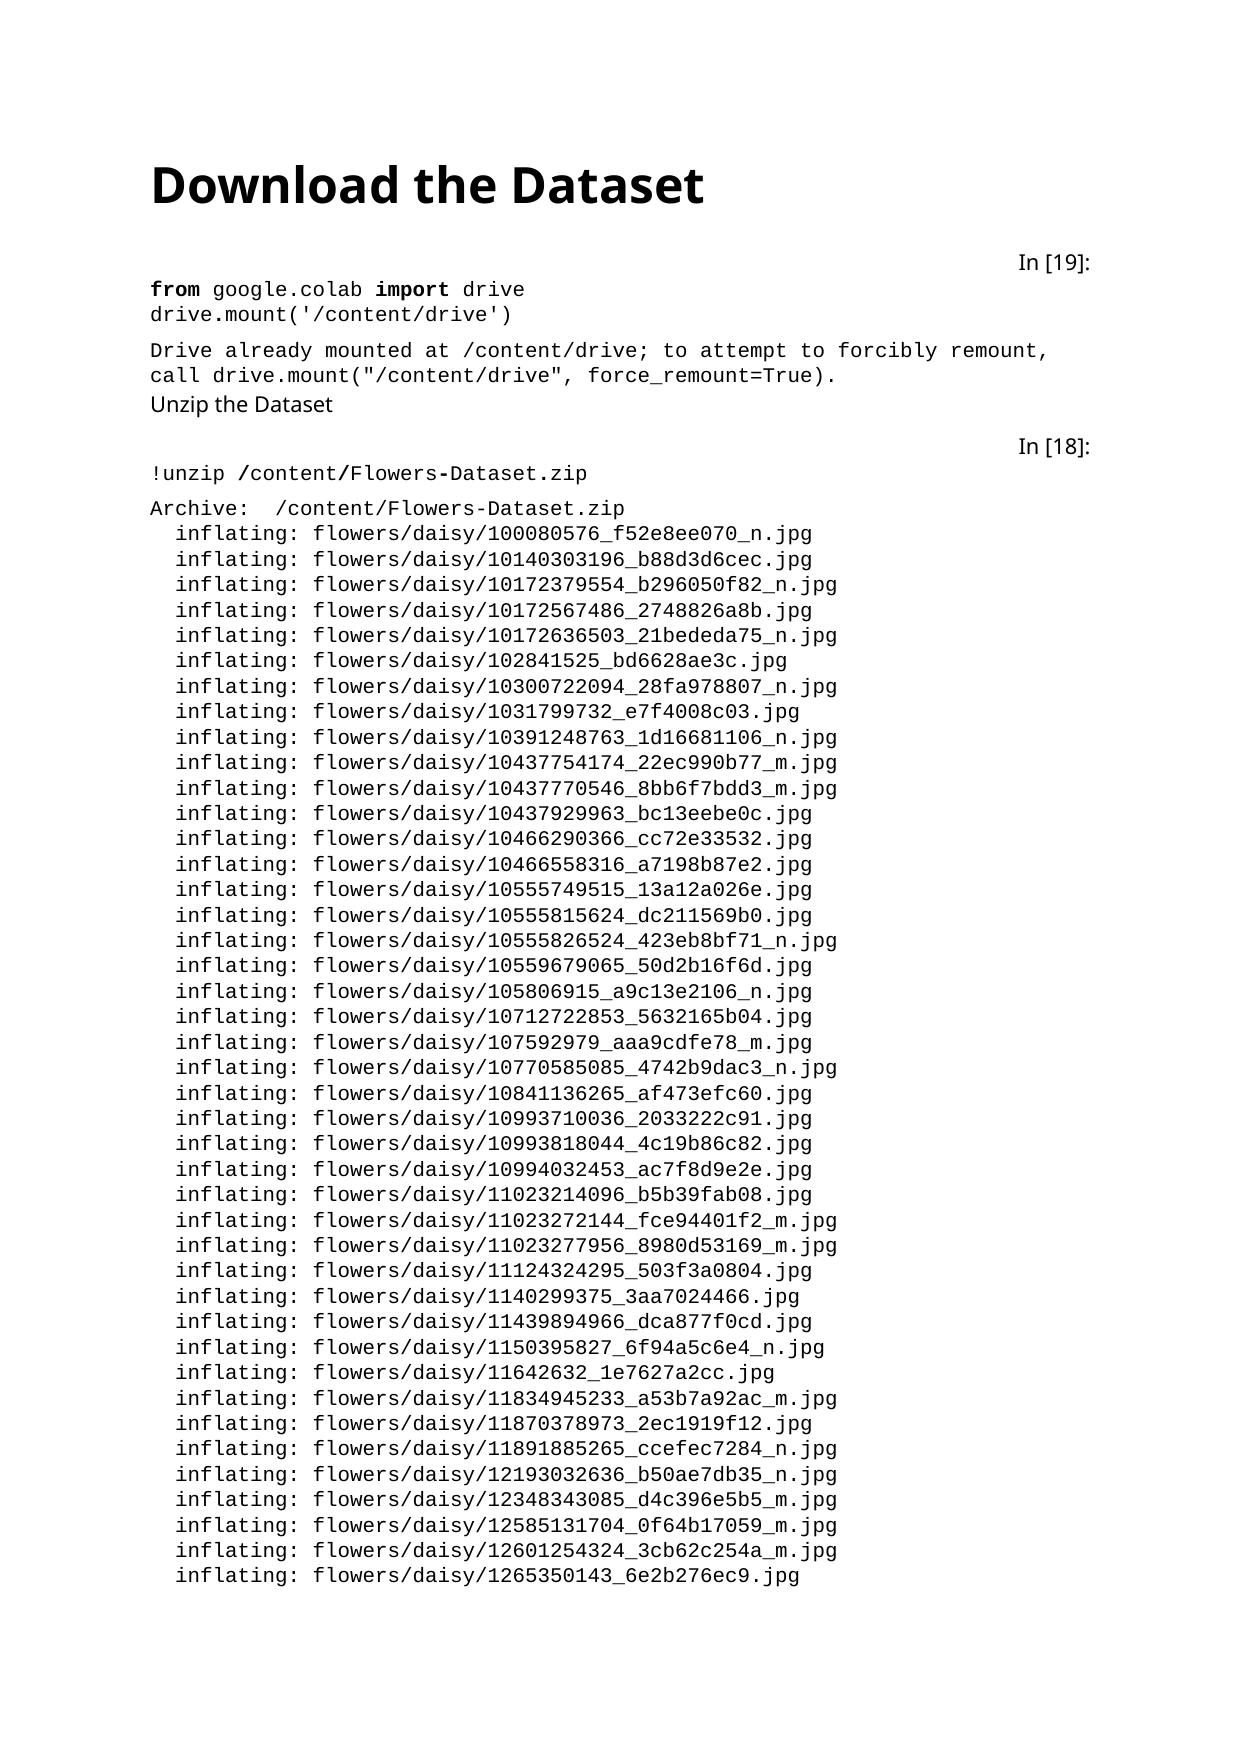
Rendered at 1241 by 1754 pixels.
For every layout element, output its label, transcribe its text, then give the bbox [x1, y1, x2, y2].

text inflating: flowers/daisy/10770585085_4742b9dac3_n.jpg [150, 1055, 1090, 1081]
text inflating: flowers/daisy/11023272144_fce94401f2_m.jpg [150, 1208, 1090, 1233]
text inflating: flowers/daisy/10712722853_5632165b04.jpg [150, 1004, 1090, 1030]
text inflating: flowers/daisy/10841136265_af473efc60.jpg [150, 1081, 1090, 1106]
text inflating: flowers/daisy/10555815624_dc211569b0.jpg [150, 903, 1090, 928]
text inflating: flowers/daisy/10466558316_a7198b87e2.jpg [150, 852, 1090, 877]
text inflating: flowers/daisy/11870378973_2ec1919f12.jpg [150, 1411, 1090, 1437]
text inflating: flowers/daisy/10993710036_2033222c91.jpg [150, 1106, 1090, 1132]
text inflating: flowers/daisy/1150395827_6f94a5c6e4_n.jpg [150, 1335, 1090, 1360]
text inflating: flowers/daisy/100080576_f52e8ee070_n.jpg [150, 522, 1090, 547]
text inflating: flowers/daisy/10391248763_1d16681106_n.jpg [150, 725, 1090, 750]
text inflating: flowers/daisy/10172379554_b296050f82_n.jpg [150, 572, 1090, 598]
text Download the Dataset [150, 150, 1090, 218]
text inflating: flowers/daisy/11124324295_503f3a0804.jpg [150, 1259, 1090, 1284]
text inflating: flowers/daisy/1265350143_6e2b276ec9.jpg [150, 1564, 1090, 1589]
text inflating: flowers/daisy/11023214096_b5b39fab08.jpg [150, 1182, 1090, 1208]
text inflating: flowers/daisy/10437929963_bc13eebe0c.jpg [150, 801, 1090, 827]
text inflating: flowers/daisy/11023277956_8980d53169_m.jpg [150, 1233, 1090, 1259]
text inflating: flowers/daisy/12348343085_d4c396e5b5_m.jpg [150, 1487, 1090, 1513]
text inflating: flowers/daisy/105806915_a9c13e2106_n.jpg [150, 979, 1090, 1004]
text inflating: flowers/daisy/10437754174_22ec990b77_m.jpg [150, 750, 1090, 776]
text inflating: flowers/daisy/12193032636_b50ae7db35_n.jpg [150, 1462, 1090, 1487]
text inflating: flowers/daisy/10300722094_28fa978807_n.jpg [150, 674, 1090, 699]
text inflating: flowers/daisy/11439894966_dca877f0cd.jpg [150, 1309, 1090, 1335]
text inflating: flowers/daisy/10437770546_8bb6f7bdd3_m.jpg [150, 776, 1090, 801]
text inflating: flowers/daisy/11891885265_ccefec7284_n.jpg [150, 1437, 1090, 1462]
text from google.colab import drive [150, 277, 1090, 302]
text inflating: flowers/daisy/10555749515_13a12a026e.jpg [150, 877, 1090, 903]
text inflating: flowers/daisy/10172567486_2748826a8b.jpg [150, 598, 1090, 623]
text inflating: flowers/daisy/11834945233_a53b7a92ac_m.jpg [150, 1386, 1090, 1411]
text inflating: flowers/daisy/10140303196_b88d3d6cec.jpg [150, 547, 1090, 572]
text inflating: flowers/daisy/107592979_aaa9cdfe78_m.jpg [150, 1030, 1090, 1055]
text inflating: flowers/daisy/12601254324_3cb62c254a_m.jpg [150, 1538, 1090, 1564]
text inflating: flowers/daisy/1140299375_3aa7024466.jpg [150, 1284, 1090, 1309]
text inflating: flowers/daisy/10993818044_4c19b86c82.jpg [150, 1132, 1090, 1157]
text inflating: flowers/daisy/10555826524_423eb8bf71_n.jpg [150, 928, 1090, 954]
text Drive already mounted at /content/drive; to attempt to forcibly remount, call drive.mount("/content/drive", force_remount=True). [150, 338, 1090, 389]
text In [19]: [150, 247, 1090, 277]
text inflating: flowers/daisy/1031799732_e7f4008c03.jpg [150, 699, 1090, 725]
text inflating: flowers/daisy/10994032453_ac7f8d9e2e.jpg [150, 1157, 1090, 1182]
text Archive: /content/Flowers-Dataset.zip [150, 496, 1090, 522]
text inflating: flowers/daisy/12585131704_0f64b17059_m.jpg [150, 1513, 1090, 1538]
text inflating: flowers/daisy/10559679065_50d2b16f6d.jpg [150, 954, 1090, 979]
text Unzip the Dataset [150, 389, 1090, 418]
text drive.mount('/content/drive') [150, 302, 1090, 328]
text !unzip /content/Flowers-Dataset.zip [150, 461, 1090, 486]
text inflating: flowers/daisy/102841525_bd6628ae3c.jpg [150, 649, 1090, 674]
text inflating: flowers/daisy/10466290366_cc72e33532.jpg [150, 827, 1090, 852]
text In [18]: [150, 431, 1090, 461]
text inflating: flowers/daisy/10172636503_21bededa75_n.jpg [150, 623, 1090, 649]
text inflating: flowers/daisy/11642632_1e7627a2cc.jpg [150, 1360, 1090, 1386]
